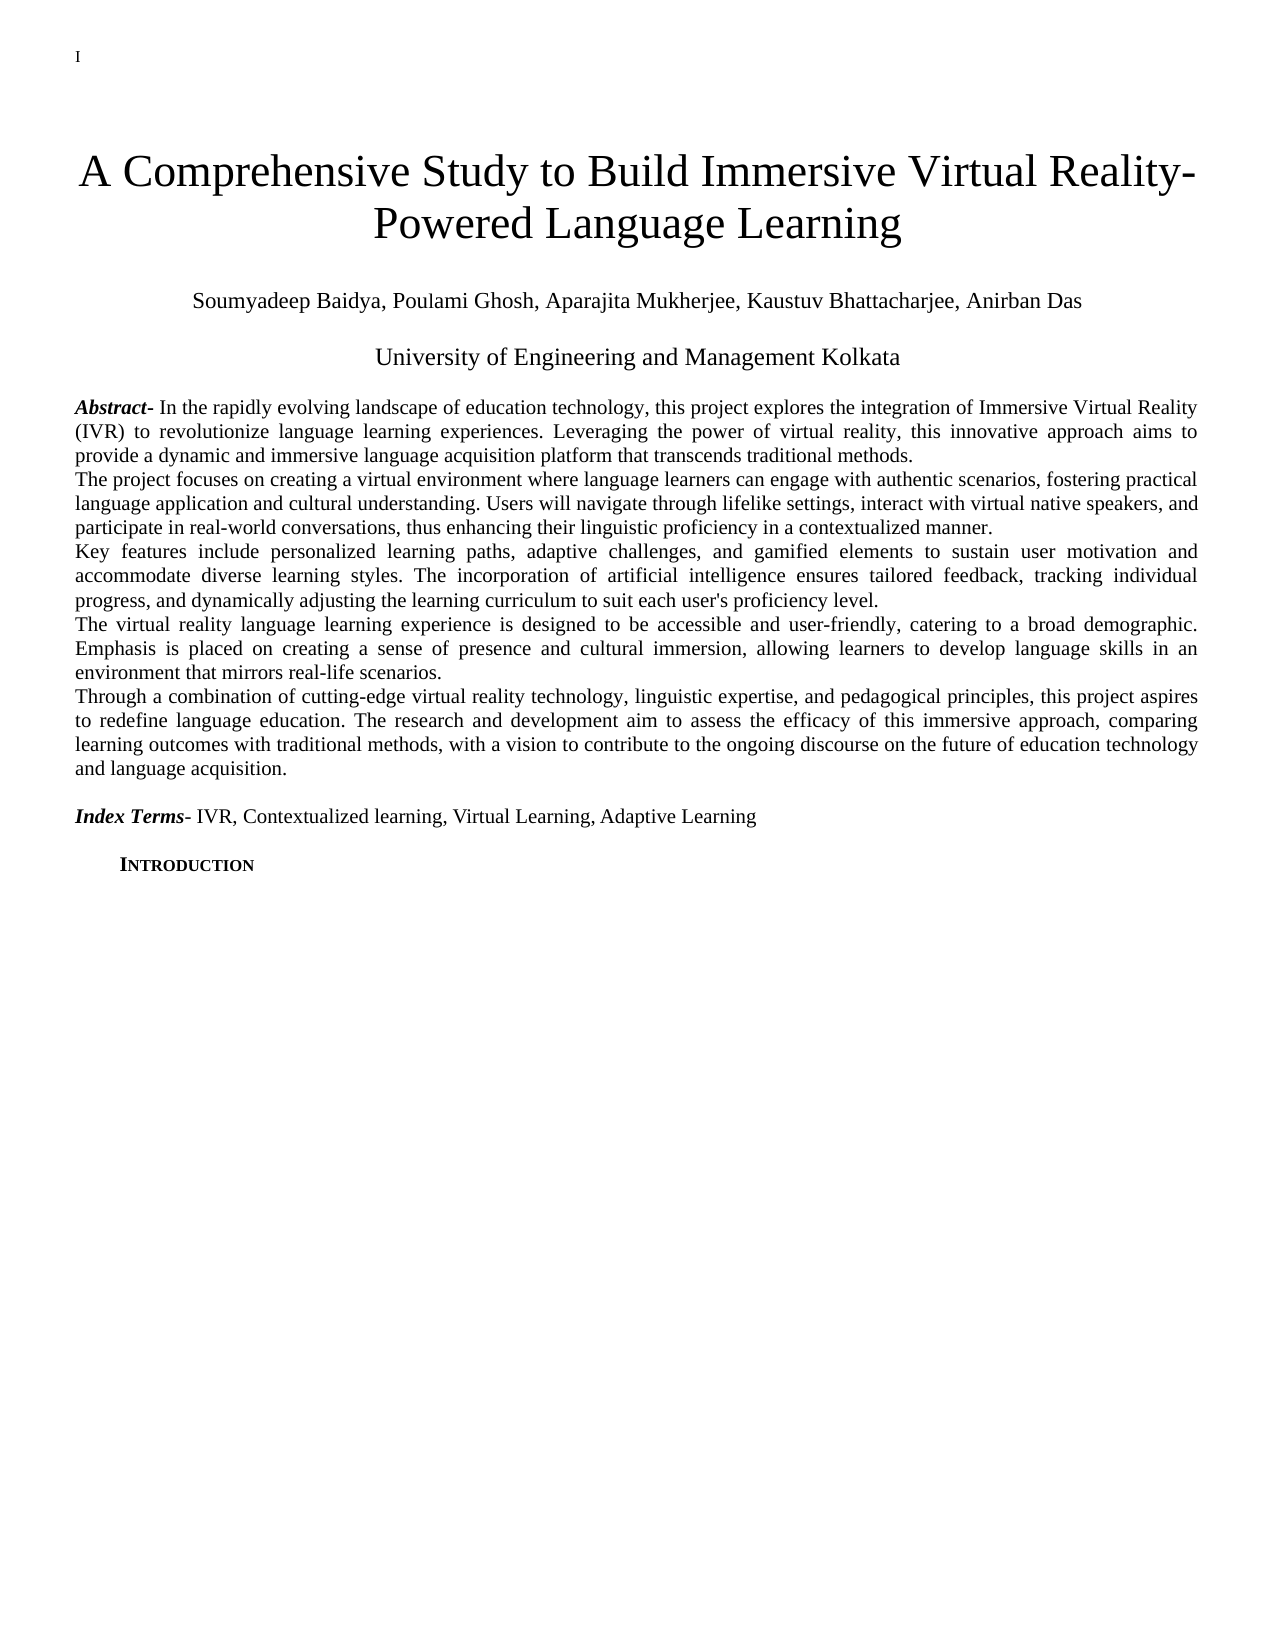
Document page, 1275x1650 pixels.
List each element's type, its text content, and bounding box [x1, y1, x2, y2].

text Index Terms- IVR, Contextualized learning, Virtual Learning, Adaptive Learning [75, 804, 1200, 828]
text Introduction [119, 852, 1200, 876]
text The project focuses on creating a virtual environment where language learners can engage with authentic scenarios, fostering practical language application and cultural understanding. Users will navigate through lifelike settings, interact with virtual native speakers, and participate in real-world conversations, thus enhancing their linguistic proficiency in a contextualized manner. [75, 467, 1200, 539]
text University of Engineering and Management Kolkata [75, 342, 1200, 371]
text Soumyadeep Baidya, Poulami Ghosh, Aparajita Mukherjee, Kaustuv Bhattacharjee, Anirban Das [75, 287, 1200, 313]
text Abstract- In the rapidly evolving landscape of education technology, this project explores the integration of Immersive Virtual Reality (IVR) to revolutionize language learning experiences. Leveraging the power of virtual reality, this innovative approach aims to provide a dynamic and immersive language acquisition platform that transcends traditional methods. [75, 395, 1200, 467]
text The virtual reality language learning experience is designed to be accessible and user-friendly, catering to a broad demographic. Emphasis is placed on creating a sense of presence and cultural immersion, allowing learners to develop language skills in an environment that mirrors real-life scenarios. [75, 612, 1200, 684]
text A Comprehensive Study to Build Immersive Virtual Reality-Powered Language Learning [75, 143, 1200, 249]
text Key features include personalized learning paths, adaptive challenges, and gamified elements to sustain user motivation and accommodate diverse learning styles. The incorporation of artificial intelligence ensures tailored feedback, tracking individual progress, and dynamically adjusting the learning curriculum to suit each user's proficiency level. [75, 539, 1200, 612]
text Through a combination of cutting-edge virtual reality technology, linguistic expertise, and pedagogical principles, this project aspires to redefine language education. The research and development aim to assess the efficacy of this immersive approach, comparing learning outcomes with traditional methods, with a vision to contribute to the ongoing discourse on the future of education technology and language acquisition. [75, 684, 1200, 780]
